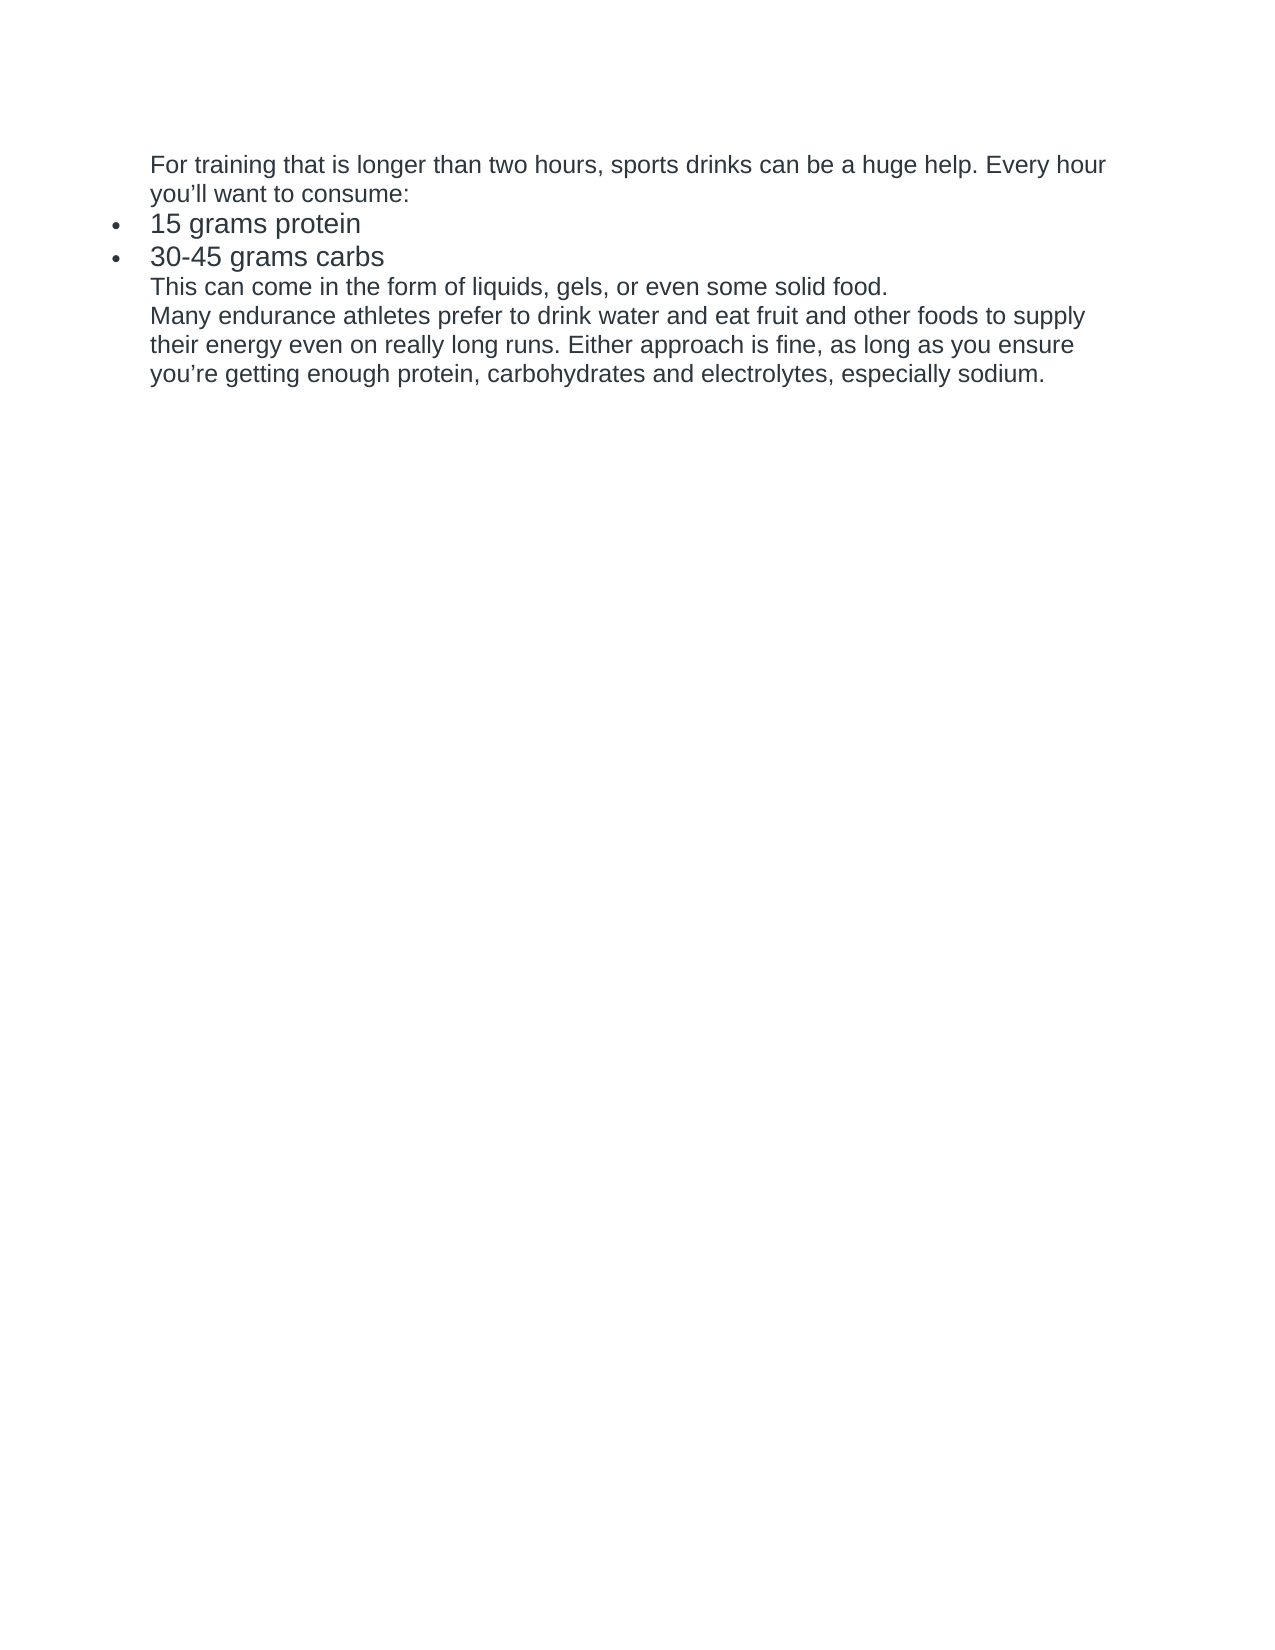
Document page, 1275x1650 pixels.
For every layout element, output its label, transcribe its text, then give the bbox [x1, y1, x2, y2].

text This can come in the form of liquids, gels, or even some solid food. [150, 272, 1125, 301]
text For training that is longer than two hours, sports drinks can be a huge help. Every hour you’ll want to consume: [150, 150, 1125, 207]
list 30-45 grams carbs [112, 240, 1125, 272]
list 15 grams protein [112, 207, 1125, 240]
text Many endurance athletes prefer to drink water and eat fruit and other foods to supply their energy even on really long runs. Either approach is fine, as long as you ensure you’re getting enough protein, carbohydrates and electrolytes, especially sodium. [150, 301, 1125, 387]
